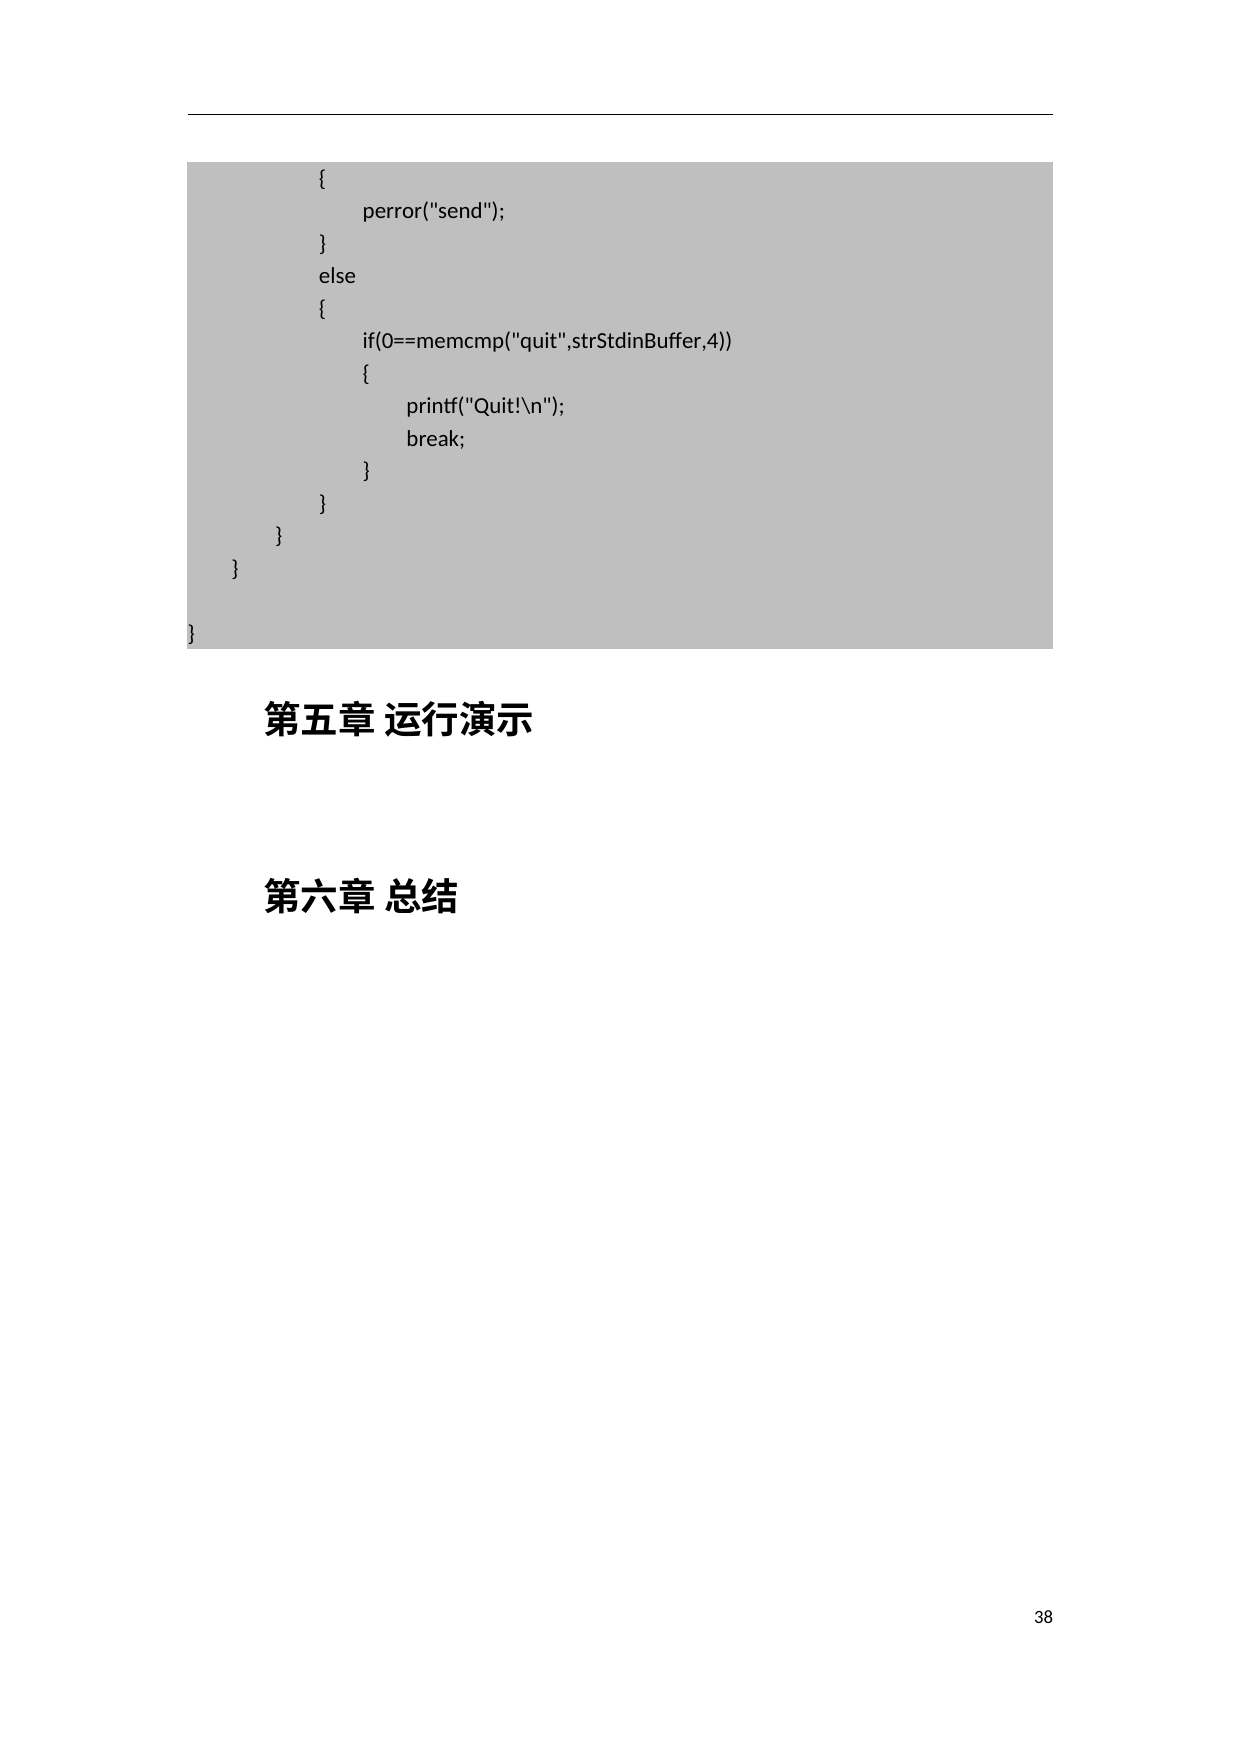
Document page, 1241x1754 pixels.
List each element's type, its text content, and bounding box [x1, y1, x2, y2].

text printf("Quit!\n"); [187, 389, 1053, 422]
text } [187, 552, 1053, 584]
subtitle 第六章 总结 [187, 862, 1053, 927]
text } [187, 519, 1053, 552]
text } [187, 454, 1053, 487]
text { [187, 357, 1053, 389]
text perror("send"); [187, 194, 1053, 227]
text { [187, 292, 1053, 324]
text else [187, 259, 1053, 292]
subtitle 第五章 运行演示 [187, 685, 1053, 750]
text if(0==memcmp("quit",strStdinBuffer,4)) [187, 324, 1053, 357]
text } [187, 617, 1053, 649]
text { [187, 162, 1053, 194]
text break; [187, 422, 1053, 454]
text } [187, 227, 1053, 259]
text } [187, 487, 1053, 519]
